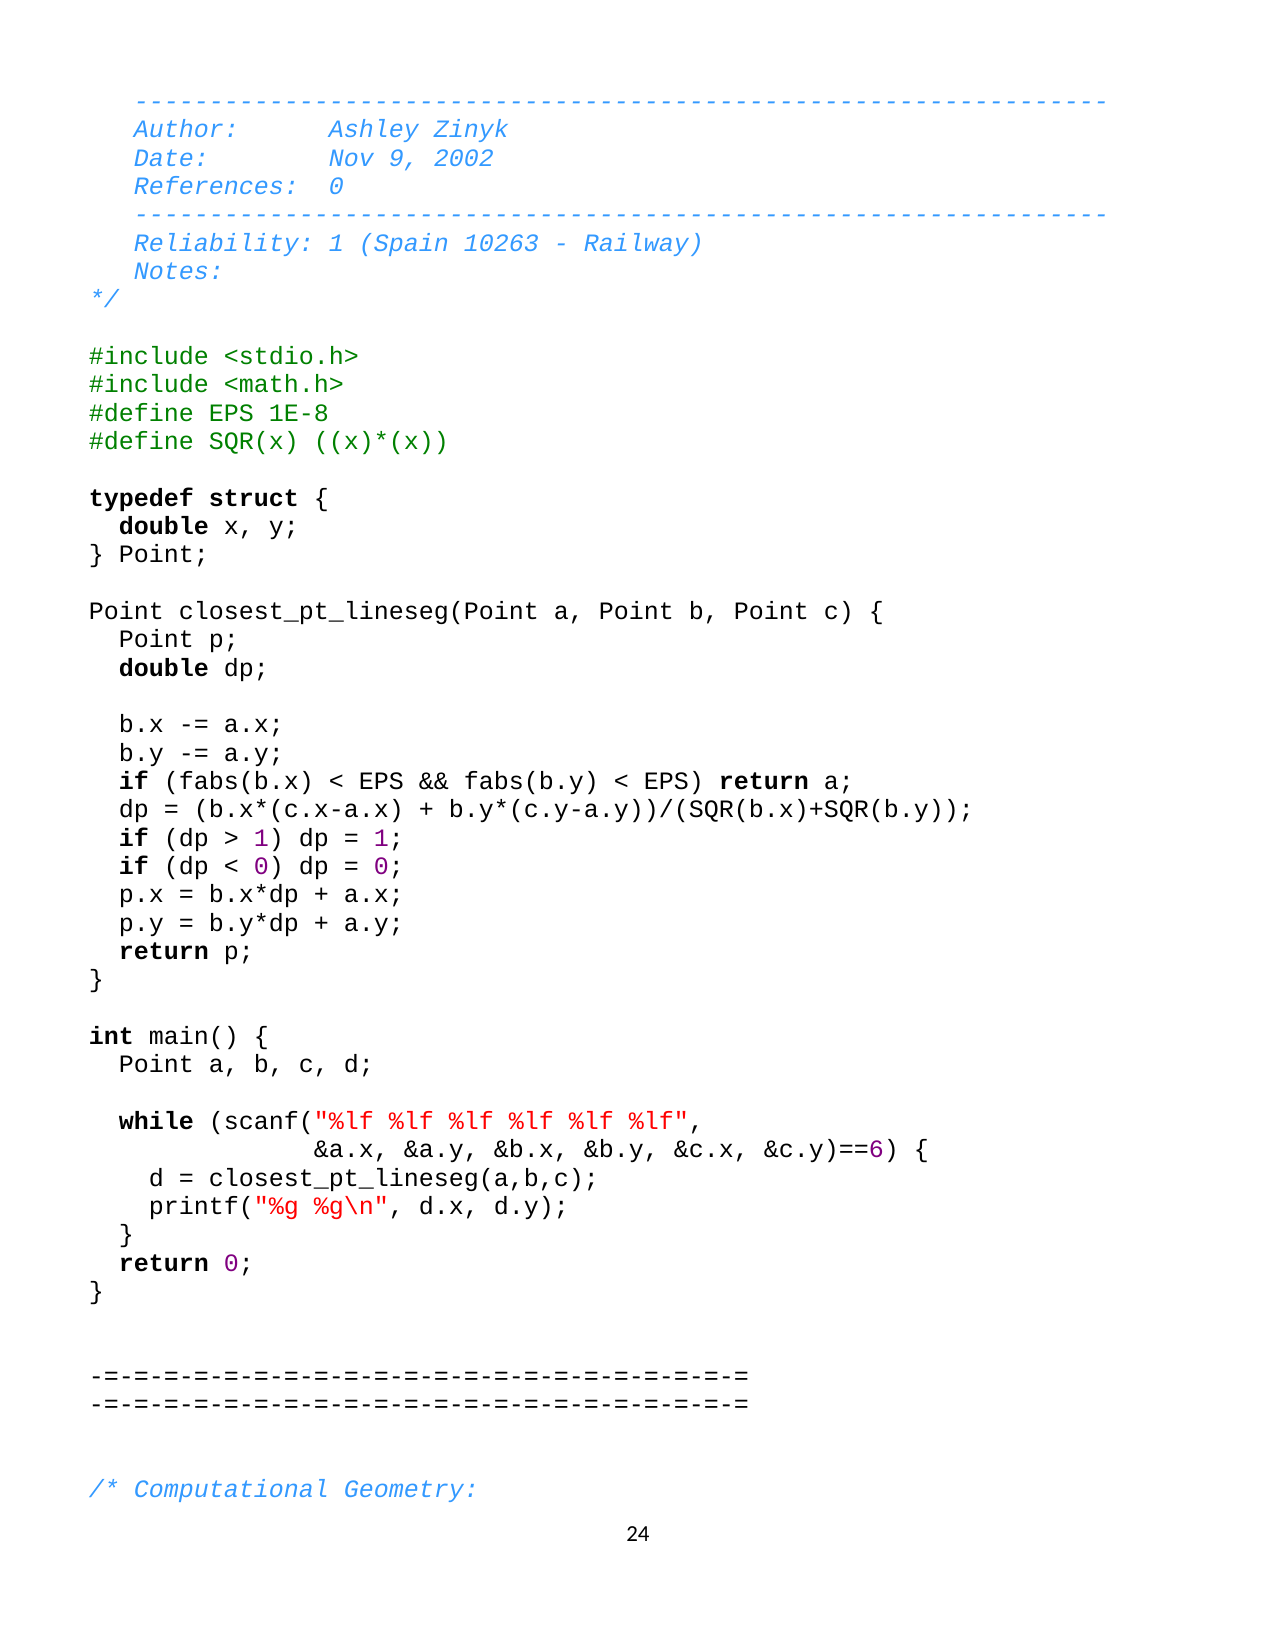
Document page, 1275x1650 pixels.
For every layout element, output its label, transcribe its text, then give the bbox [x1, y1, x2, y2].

text */ [89, 287, 1186, 315]
text return p; [89, 939, 1186, 967]
text p.x = b.x*dp + a.x; [89, 882, 1186, 910]
text p.y = b.y*dp + a.y; [89, 910, 1186, 939]
text #include <math.h> [89, 372, 1186, 400]
text ----------------------------------------------------------------- [89, 202, 1186, 230]
text int main() { [89, 1024, 1186, 1052]
text if (dp > 1) dp = 1; [89, 825, 1186, 854]
text double x, y; [89, 514, 1186, 542]
text References: 0 [89, 174, 1186, 202]
text } [89, 1222, 1186, 1250]
text b.y -= a.y; [89, 740, 1186, 769]
text &a.x, &a.y, &b.x, &b.y, &c.x, &c.y)==6) { [89, 1137, 1186, 1165]
text Point a, b, c, d; [89, 1052, 1186, 1080]
text b.x -= a.x; [89, 712, 1186, 740]
text dp = (b.x*(c.x-a.x) + b.y*(c.y-a.y))/(SQR(b.x)+SQR(b.y)); [89, 797, 1186, 825]
text if (fabs(b.x) < EPS && fabs(b.y) < EPS) return a; [89, 769, 1186, 797]
text #define EPS 1E-8 [89, 400, 1186, 429]
text Notes: [89, 259, 1186, 287]
text } [89, 1279, 1186, 1307]
text } Point; [89, 542, 1186, 570]
text Reliability: 1 (Spain 10263 - Railway) [89, 230, 1186, 259]
text /* Computational Geometry: [89, 1477, 1186, 1505]
text #include <stdio.h> [89, 344, 1186, 372]
text } [89, 967, 1186, 995]
text if (dp < 0) dp = 0; [89, 854, 1186, 882]
text ----------------------------------------------------------------- [89, 89, 1186, 117]
text printf("%g %g\n", d.x, d.y); [89, 1194, 1186, 1222]
text while (scanf("%lf %lf %lf %lf %lf %lf", [89, 1109, 1186, 1137]
text double dp; [89, 655, 1186, 684]
text #define SQR(x) ((x)*(x)) [89, 429, 1186, 457]
text typedef struct { [89, 485, 1186, 514]
text return 0; [89, 1250, 1186, 1279]
text Point closest_pt_lineseg(Point a, Point b, Point c) { [89, 599, 1186, 627]
text Date: Nov 9, 2002 [89, 145, 1186, 174]
text -=-=-=-=-=-=-=-=-=-=-=-=-=-=-=-=-=-=-=-=-=-= [89, 1364, 1186, 1392]
text Point p; [89, 627, 1186, 655]
text -=-=-=-=-=-=-=-=-=-=-=-=-=-=-=-=-=-=-=-=-=-= [89, 1392, 1186, 1420]
text Author: Ashley Zinyk [89, 117, 1186, 145]
text d = closest_pt_lineseg(a,b,c); [89, 1165, 1186, 1194]
